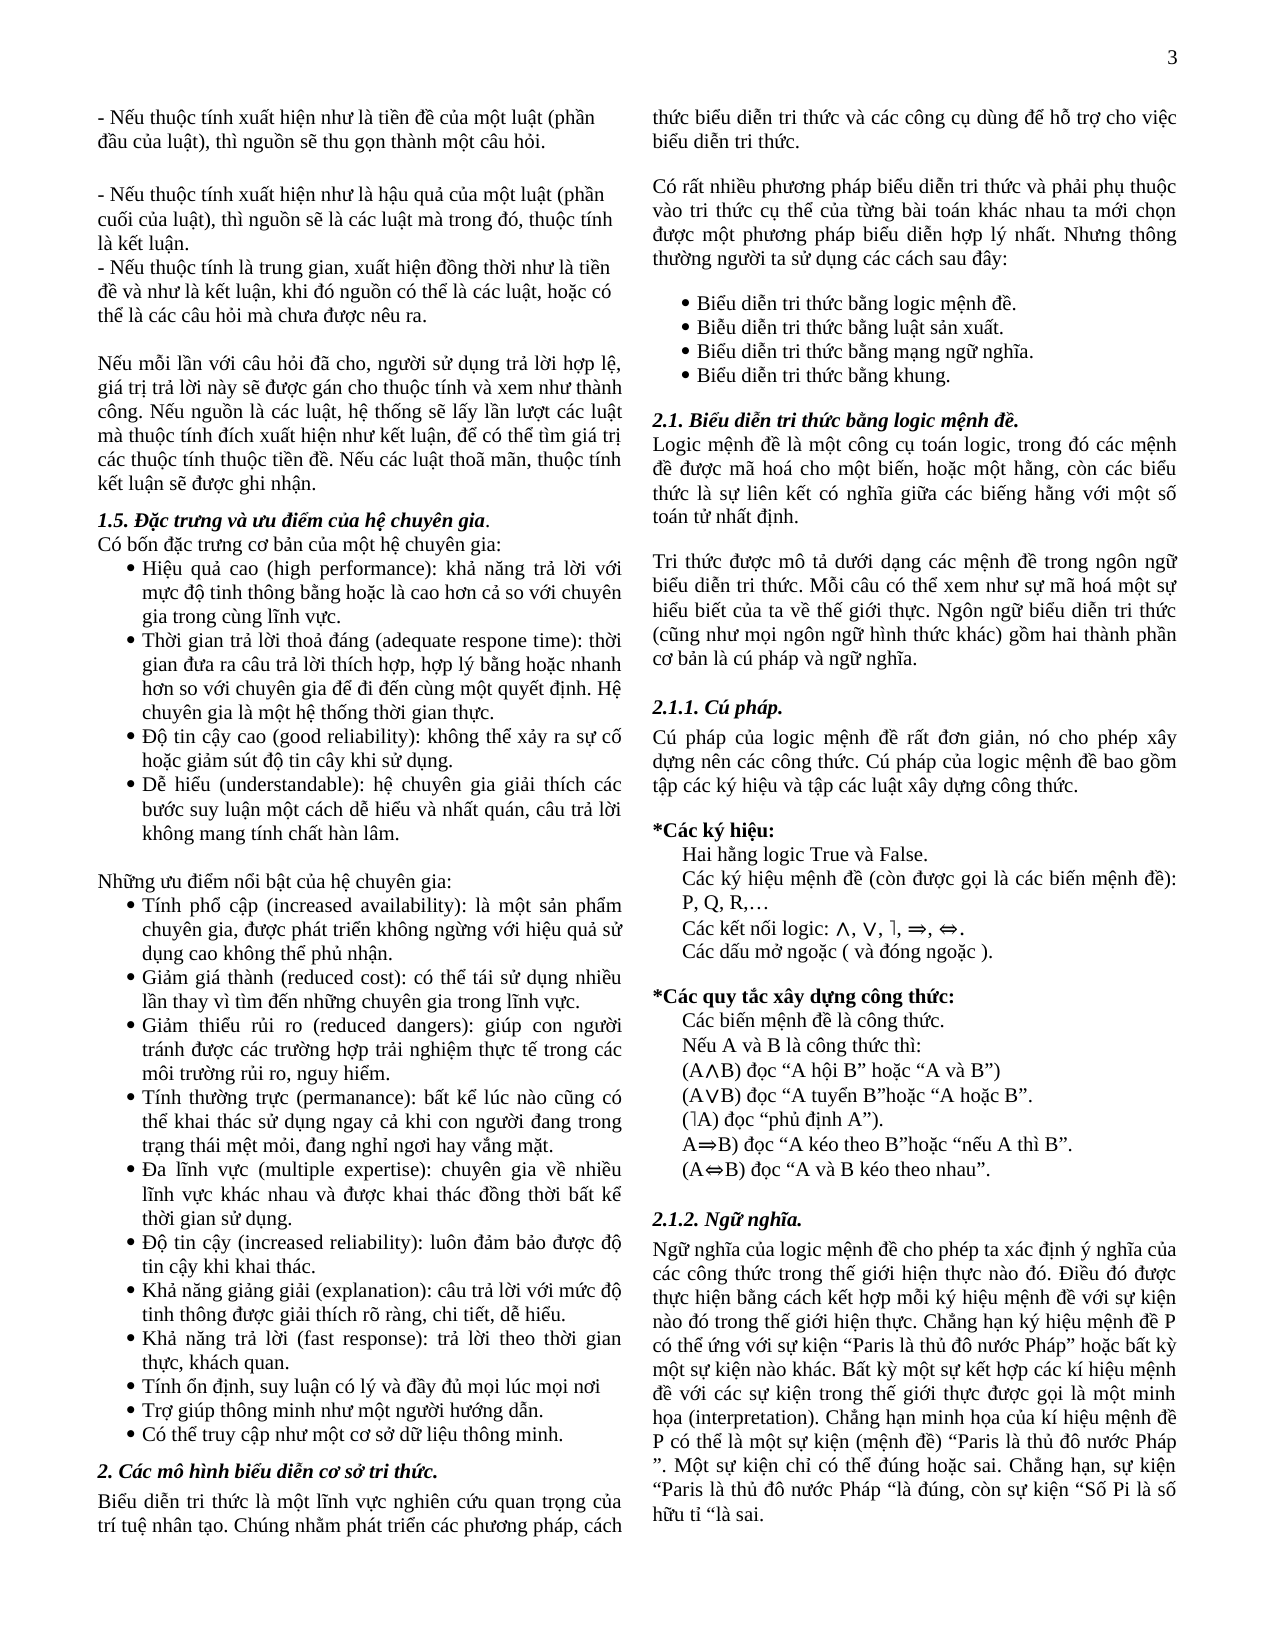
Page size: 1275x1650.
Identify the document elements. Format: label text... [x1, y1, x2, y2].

list Đa lĩnh vực (multiple expertise): chuyên gia về nhiều lĩnh vực khác nhau và được khai thác đồng thời bất kể thời gian sử dụng. [127, 1157, 623, 1229]
text Có rất nhiều phương pháp biểu diễn tri thức và phải phụ thuộc vào tri thức cụ thể của từng bài toán khác nhau ta mới chọn được một phương pháp biểu diễn hợp lý nhất. Nhưng thông thường người ta sử dụng các cách sau đây: [652, 174, 1177, 270]
text - Nếu thuộc tính xuất hiện như là hậu quả của một luật (phần cuối của luật), thì nguồn sẽ là các luật mà trong đó, thuộc tính là kết luận. [97, 182, 623, 254]
text *Các quy tắc xây dựng công thức: [652, 984, 1177, 1008]
text Những ưu điểm nổi bật của hệ chuyên gia: [97, 869, 623, 893]
text Các ký hiệu mệnh đề (còn được gọi là các biến mệnh đề): P, Q, R,… [682, 866, 1177, 914]
list Tính thường trực (permanance): bất kể lúc nào cũng có thể khai thác sử dụng ngay cả khi con người đang trong trạng thái mệt mỏi, đang nghỉ ngơi hay vắng mặt. [127, 1085, 623, 1157]
text Biểu diễn tri thức là một lĩnh vực nghiên cứu quan trọng của trí tuệ nhân tạo. Chúng nhằm phát triển các phương pháp, cách thức biểu diễn tri thức và các công cụ dùng để hỗ trợ cho việc biểu diễn tri thức. [652, 105, 1177, 153]
list Giảm giá thành (reduced cost): có thể tái sử dụng nhiều lần thay vì tìm đến những chuyên gia trong lĩnh vực. [127, 965, 623, 1013]
text Có bốn đặc trưng cơ bản của một hệ chuyên gia: [97, 532, 623, 556]
text Các biến mệnh đề là công thức. [682, 1008, 1177, 1032]
list Thời gian trả lời thoả đáng (adequate respone time): thời gian đưa ra câu trả lời thích hợp, hợp lý bằng hoặc nhanh hơn so với chuyên gia để đi đến cùng một quyết định. Hệ chuyên gia là một hệ thống thời gian thực. [127, 628, 623, 724]
subtitle 2.1.2. Ngữ nghĩa. [652, 1206, 1177, 1231]
list Độ tin cậy (increased reliability): luôn đảm bảo được độ tin cậy khi khai thác. [127, 1229, 623, 1278]
list Tính phổ cập (increased availability): là một sản phẩm chuyên gia, được phát triển không ngừng với hiệu quả sử dụng cao không thể phủ nhận. [127, 893, 623, 965]
text Tri thức được mô tả dưới dạng các mệnh đề trong ngôn ngữ biểu diễn tri thức. Mỗi câu có thể xem như sự mã hoá một sự hiểu biết của ta về thế giới thực. Ngôn ngữ biểu diễn tri thức (cũng như mọi ngôn ngữ hình thức khác) gồm hai thành phần cơ bản là cú pháp và ngữ nghĩa. [652, 549, 1177, 670]
text Biểu diễn tri thức là một lĩnh vực nghiên cứu quan trọng của trí tuệ nhân tạo. Chúng nhằm phát triển các phương pháp, cách thức biểu diễn tri thức và các công cụ dùng để hỗ trợ cho việc biểu diễn tri thức. [97, 1489, 623, 1537]
text Hai hằng logic True và False. [682, 842, 1177, 866]
text (˥A) đọc “phủ định A”). [697, 1107, 1177, 1131]
text Ngữ nghĩa của logic mệnh đề cho phép ta xác định ý nghĩa của các công thức trong thế giới hiện thực nào đó. Điều đó được thực hiện bằng cách kết hợp mỗi ký hiệu mệnh đề với sự kiện nào đó trong thế giới hiện thực. Chẳng hạn ký hiệu mệnh đề P có thể ứng với sự kiện “Paris là thủ đô nước Pháp” hoặc bất kỳ một sự kiện nào khác. Bất kỳ một sự kết hợp các kí hiệu mệnh đề với các sự kiện trong thế giới thực được gọi là một minh họa (interpretation). Chẳng hạn minh họa của kí hiệu mệnh đề P có thể là một sự kiện (mệnh đề) “Paris là thủ đô nước Pháp ”. Một sự kiện chỉ có thể đúng hoặc sai. Chẳng hạn, sự kiện “Paris là thủ đô nước Pháp “là đúng, còn sự kiện “Số Pi là số hữu tỉ “là sai. [652, 1237, 1177, 1526]
list Độ tin cậy cao (good reliability): không thể xảy ra sự cố hoặc giảm sút độ tin cây khi sử dụng. [127, 724, 623, 772]
text *Các ký hiệu: [652, 818, 1177, 842]
subtitle 1.5. Đặc trưng và ưu điểm của hệ chuyên gia. [97, 508, 623, 532]
list Tính ổn định, suy luận có lý và đầy đủ mọi lúc mọi nơi [127, 1374, 623, 1398]
list Biễu diễn tri thức bằng luật sản xuất. [682, 315, 1177, 339]
text - Nếu thuộc tính là trung gian, xuất hiện đồng thời như là tiền đề và như là kết luận, khi đó nguồn có thể là các luật, hoặc có thể là các câu hỏi mà chưa được nêu ra. [97, 254, 623, 327]
text (A⇔B) đọc “A và B kéo theo nhau”. [682, 1156, 1177, 1181]
text Các dấu mở ngoặc ( và đóng ngoặc ). [682, 939, 1177, 963]
text (A∨B) đọc “A tuyển B”hoặc “A hoặc B”. [682, 1082, 1177, 1107]
list Dễ hiểu (understandable): hệ chuyên gia giải thích các bước suy luận một cách dễ hiểu và nhất quán, câu trả lời không mang tính chất hàn lâm. [127, 772, 623, 844]
text Các kết nối logic: ∧, ∨, ˥, ⇒, ⇔. [682, 914, 1177, 939]
list Biểu diễn tri thức bằng khung. [682, 363, 1177, 387]
list Hiệu quả cao (high performance): khả năng trả lời với mực độ tinh thông bằng hoặc là cao hơn cả so với chuyên gia trong cùng lĩnh vực. [127, 556, 623, 628]
text Nếu A và B là công thức thì: [682, 1032, 1177, 1057]
list Trợ giúp thông minh như một người hướng dẫn. [127, 1398, 623, 1422]
list Giảm thiểu rủi ro (reduced dangers): giúp con người tránh được các trường hợp trải nghiệm thực tế trong các môi trường rủi ro, nguy hiểm. [127, 1013, 623, 1085]
subtitle 2.1. Biểu diễn tri thức bằng logic mệnh đề. [652, 408, 1177, 432]
text Logic mệnh đề là một công cụ toán logic, trong đó các mệnh đề được mã hoá cho một biến, hoặc một hằng, còn các biểu thức là sự liên kết có nghĩa giữa các biếng hằng với một số toán tử nhất định. [652, 432, 1177, 528]
subtitle 2. Các mô hình biểu diễn cơ sở tri thức. [97, 1459, 623, 1483]
list Biểu diễn tri thức bằng logic mệnh đề. [682, 291, 1177, 315]
text A⇒B) đọc “A kéo theo B”hoặc “nếu A thì B”. [682, 1131, 1177, 1156]
text - Nếu thuộc tính xuất hiện như là tiền đề của một luật (phần đầu của luật), thì nguồn sẽ thu gọn thành một câu hỏi. [97, 105, 623, 153]
text (A∧B) đọc “A hội B” hoặc “A và B”) [682, 1057, 1177, 1082]
list Khả năng giảng giải (explanation): câu trả lời với mức độ tinh thông được giải thích rõ ràng, chi tiết, dễ hiểu. [127, 1278, 623, 1326]
text Cú pháp của logic mệnh đề rất đơn giản, nó cho phép xây dựng nên các công thức. Cú pháp của logic mệnh đề bao gồm tập các ký hiệu và tập các luật xây dựng công thức. [652, 725, 1177, 797]
list Có thể truy cập như một cơ sở dữ liệu thông minh. [127, 1422, 623, 1446]
subtitle 2.1.1. Cú pháp. [652, 695, 1177, 719]
list Khả năng trả lời (fast response): trả lời theo thời gian thực, khách quan. [127, 1326, 623, 1374]
text Nếu mỗi lần với câu hỏi đã cho, người sử dụng trả lời hợp lệ, giá trị trả lời này sẽ được gán cho thuộc tính và xem như thành công. Nếu nguồn là các luật, hệ thống sẽ lấy lần lượt các luật mà thuộc tính đích xuất hiện như kết luận, để có thể tìm giá trị các thuộc tính thuộc tiền đề. Nếu các luật thoã mãn, thuộc tính kết luận sẽ được ghi nhận. [97, 351, 623, 495]
list Biểu diễn tri thức bằng mạng ngữ nghĩa. [682, 339, 1177, 363]
